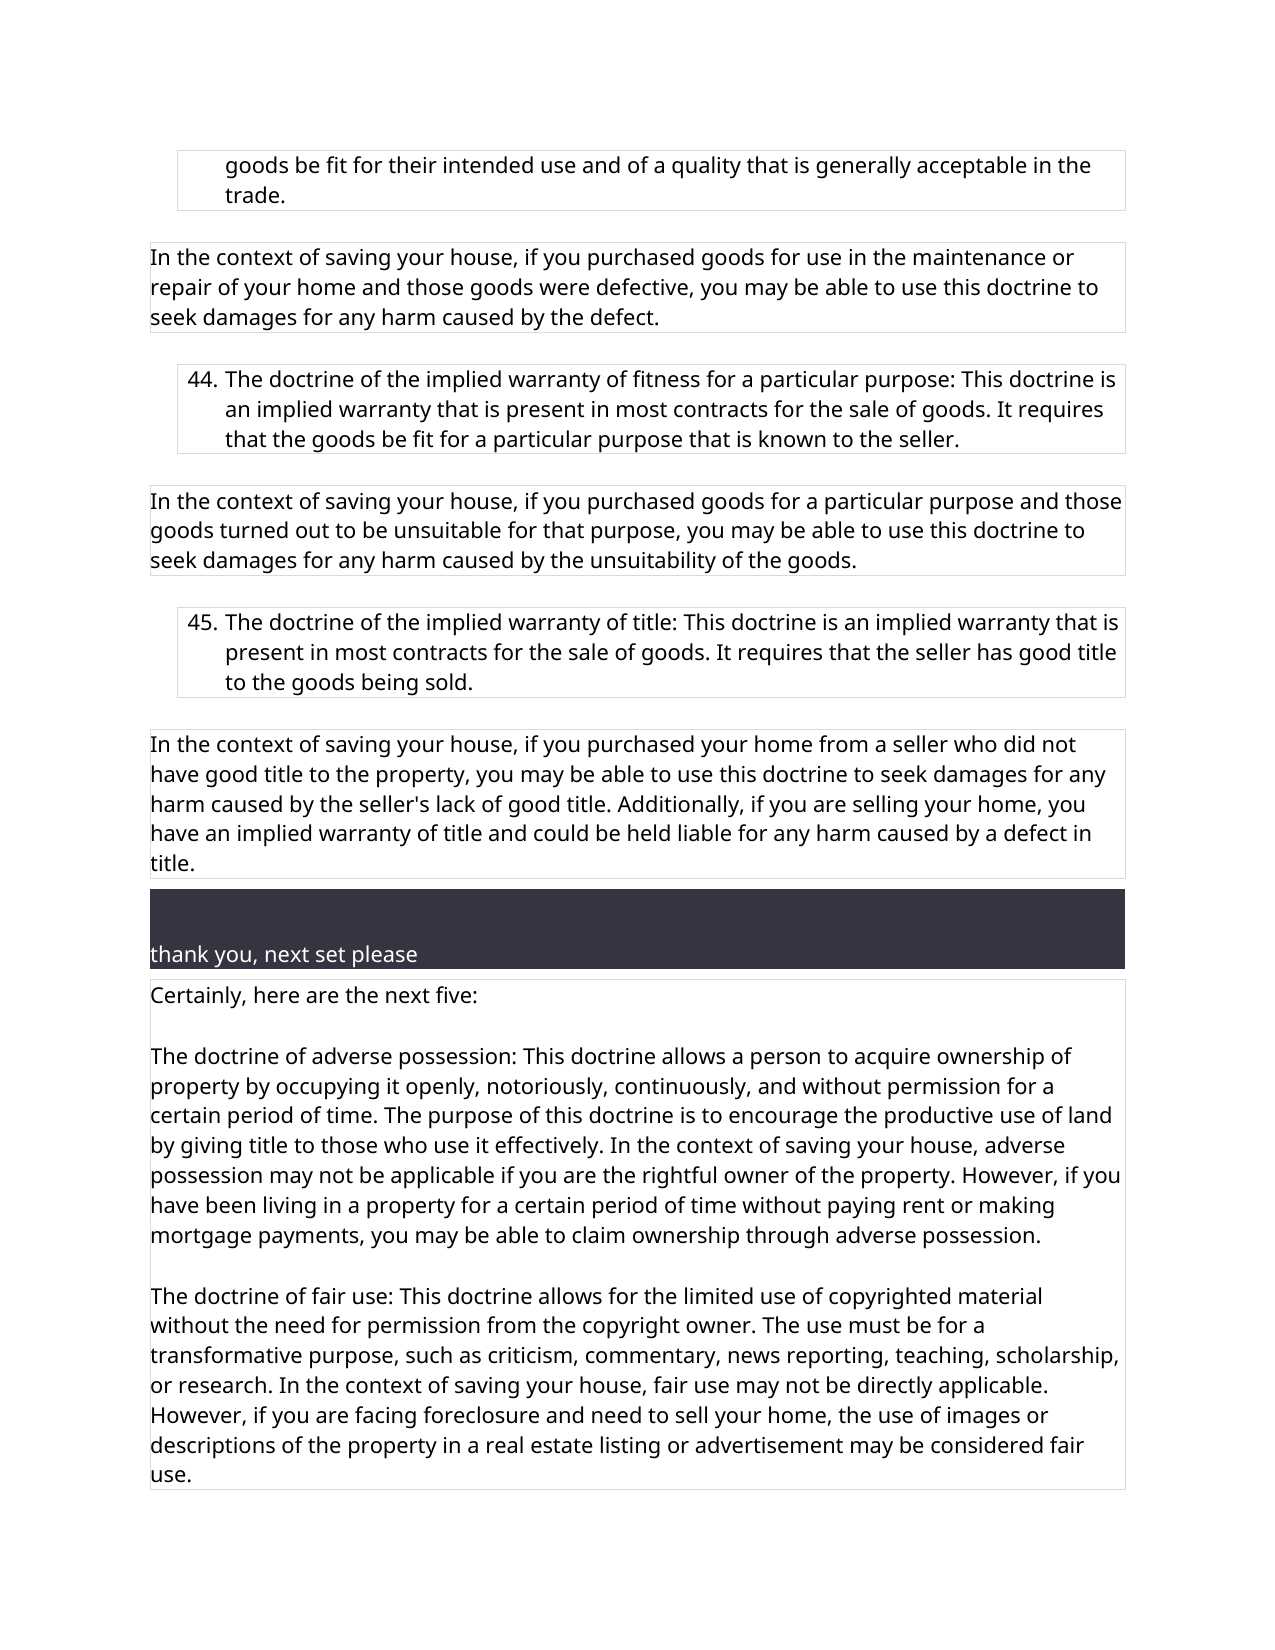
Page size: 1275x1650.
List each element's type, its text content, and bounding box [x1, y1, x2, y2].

list The doctrine of the implied warranty of fitness for a particular purpose: This doctrine is an implied warranty that is present in most contracts for the sale of goods. It requires that the goods be fit for a particular purpose that is known to the seller. [178, 365, 1125, 453]
text Certainly, here are the next five: [151, 980, 1125, 1009]
text The doctrine of fair use: This doctrine allows for the limited use of copyrighted material without the need for permission from the copyright owner. The use must be for a transformative purpose, such as criticism, commentary, news reporting, teaching, scholarship, or research. In the context of saving your house, fair use may not be directly applicable. However, if you are facing foreclosure and need to sell your home, the use of images or descriptions of the property in a real estate listing or advertisement may be considered fair use. [151, 1280, 1125, 1489]
list The doctrine of the implied warranty of title: This doctrine is an implied warranty that is present in most contracts for the sale of goods. It requires that the seller has good title to the goods being sold. [178, 608, 1125, 697]
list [178, 151, 1125, 210]
text thank you, next set please [150, 939, 1125, 969]
text In the context of saving your house, if you purchased your home from a seller who did not have good title to the property, you may be able to use this doctrine to seek damages for any harm caused by the seller's lack of good title. Additionally, if you are selling your home, you have an implied warranty of title and could be held liable for any harm caused by a defect in title. [151, 730, 1125, 878]
text In the context of saving your house, if you purchased goods for use in the maintenance or repair of your home and those goods were defective, you may be able to use this doctrine to seek damages for any harm caused by the defect. [151, 243, 1125, 332]
text In the context of saving your house, if you purchased goods for a particular purpose and those goods turned out to be unsuitable for that purpose, you may be able to use this doctrine to seek damages for any harm caused by the unsuitability of the goods. [151, 486, 1125, 575]
text The doctrine of adverse possession: This doctrine allows a person to acquire ownership of property by occupying it openly, notoriously, continuously, and without permission for a certain period of time. The purpose of this doctrine is to encourage the productive use of land by giving title to those who use it effectively. In the context of saving your house, adverse possession may not be applicable if you are the rightful owner of the property. However, if you have been living in a property for a certain period of time without paying rent or making mortgage payments, you may be able to claim ownership through adverse possession. [151, 1040, 1125, 1249]
